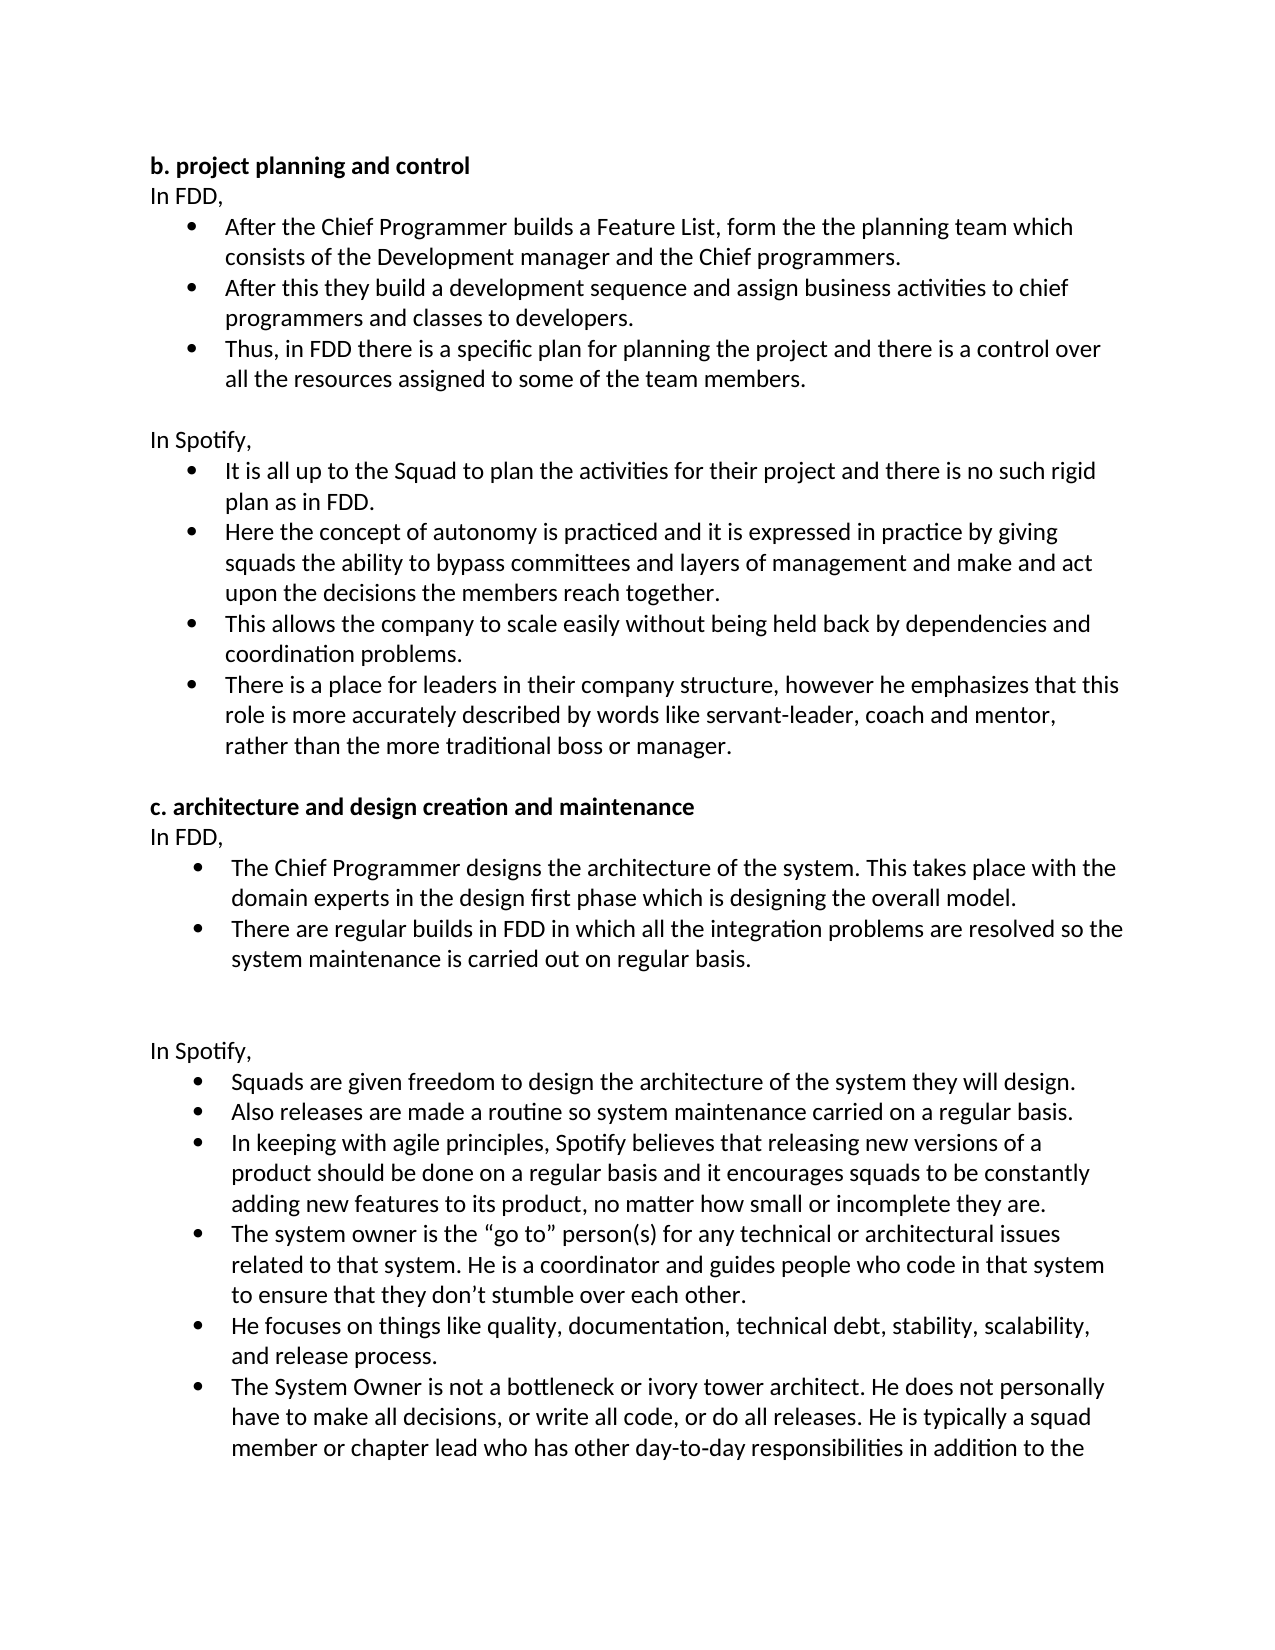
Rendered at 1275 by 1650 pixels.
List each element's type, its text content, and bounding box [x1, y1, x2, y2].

text In FDD, [150, 821, 1125, 852]
list The system owner is the “go to” person(s) for any technical or architectural issues related to that system. He is a coordinator and guides people who code in that system to ensure that they don’t stumble over each other. [193, 1218, 1125, 1310]
text In FDD, [150, 181, 1125, 211]
list After the Chief Programmer builds a Feature List, form the the planning team which consists of the Development manager and the Chief programmers. [187, 211, 1125, 272]
list After this they build a development sequence and assign business activities to chief programmers and classes to developers. [187, 272, 1125, 333]
list He focuses on things like quality, documentation, technical debt, stability, scalability, and release process. [193, 1310, 1125, 1371]
text c. architecture and design creation and maintenance [150, 791, 1125, 821]
list Squads are given freedom to design the architecture of the system they will design. [193, 1066, 1125, 1096]
list There are regular builds in FDD in which all the integration problems are resolved so the system maintenance is carried out on regular basis. [193, 913, 1125, 974]
list In keeping with agile principles, Spotify believes that releasing new versions of a product should be done on a regular basis and it encourages squads to be constantly adding new features to its product, no matter how small or incomplete they are. [193, 1127, 1125, 1218]
text In Spotify, [150, 425, 1125, 455]
list The Chief Programmer designs the architecture of the system. This takes place with the domain experts in the design first phase which is designing the overall model. [193, 852, 1125, 913]
text In Spotify, [150, 1035, 1125, 1066]
list Here the concept of autonomy is practiced and it is expressed in practice by giving squads the ability to bypass committees and layers of management and make and act upon the decisions the members reach together. [187, 516, 1125, 608]
list Also releases are made a routine so system maintenance carried on a regular basis. [193, 1096, 1125, 1127]
list This allows the company to scale easily without being held back by dependencies and coordination problems. [187, 608, 1125, 669]
text b. project planning and control [150, 150, 1125, 181]
list There is a place for leaders in their company structure, however he emphasizes that this role is more accurately described by words like servant-leader, coach and mentor, rather than the more traditional boss or manager. [187, 669, 1125, 760]
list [193, 1371, 1125, 1462]
list It is all up to the Squad to plan the activities for their project and there is no such rigid plan as in FDD. [187, 455, 1125, 516]
list Thus, in FDD there is a specific plan for planning the project and there is a control over all the resources assigned to some of the team members. [187, 333, 1125, 394]
